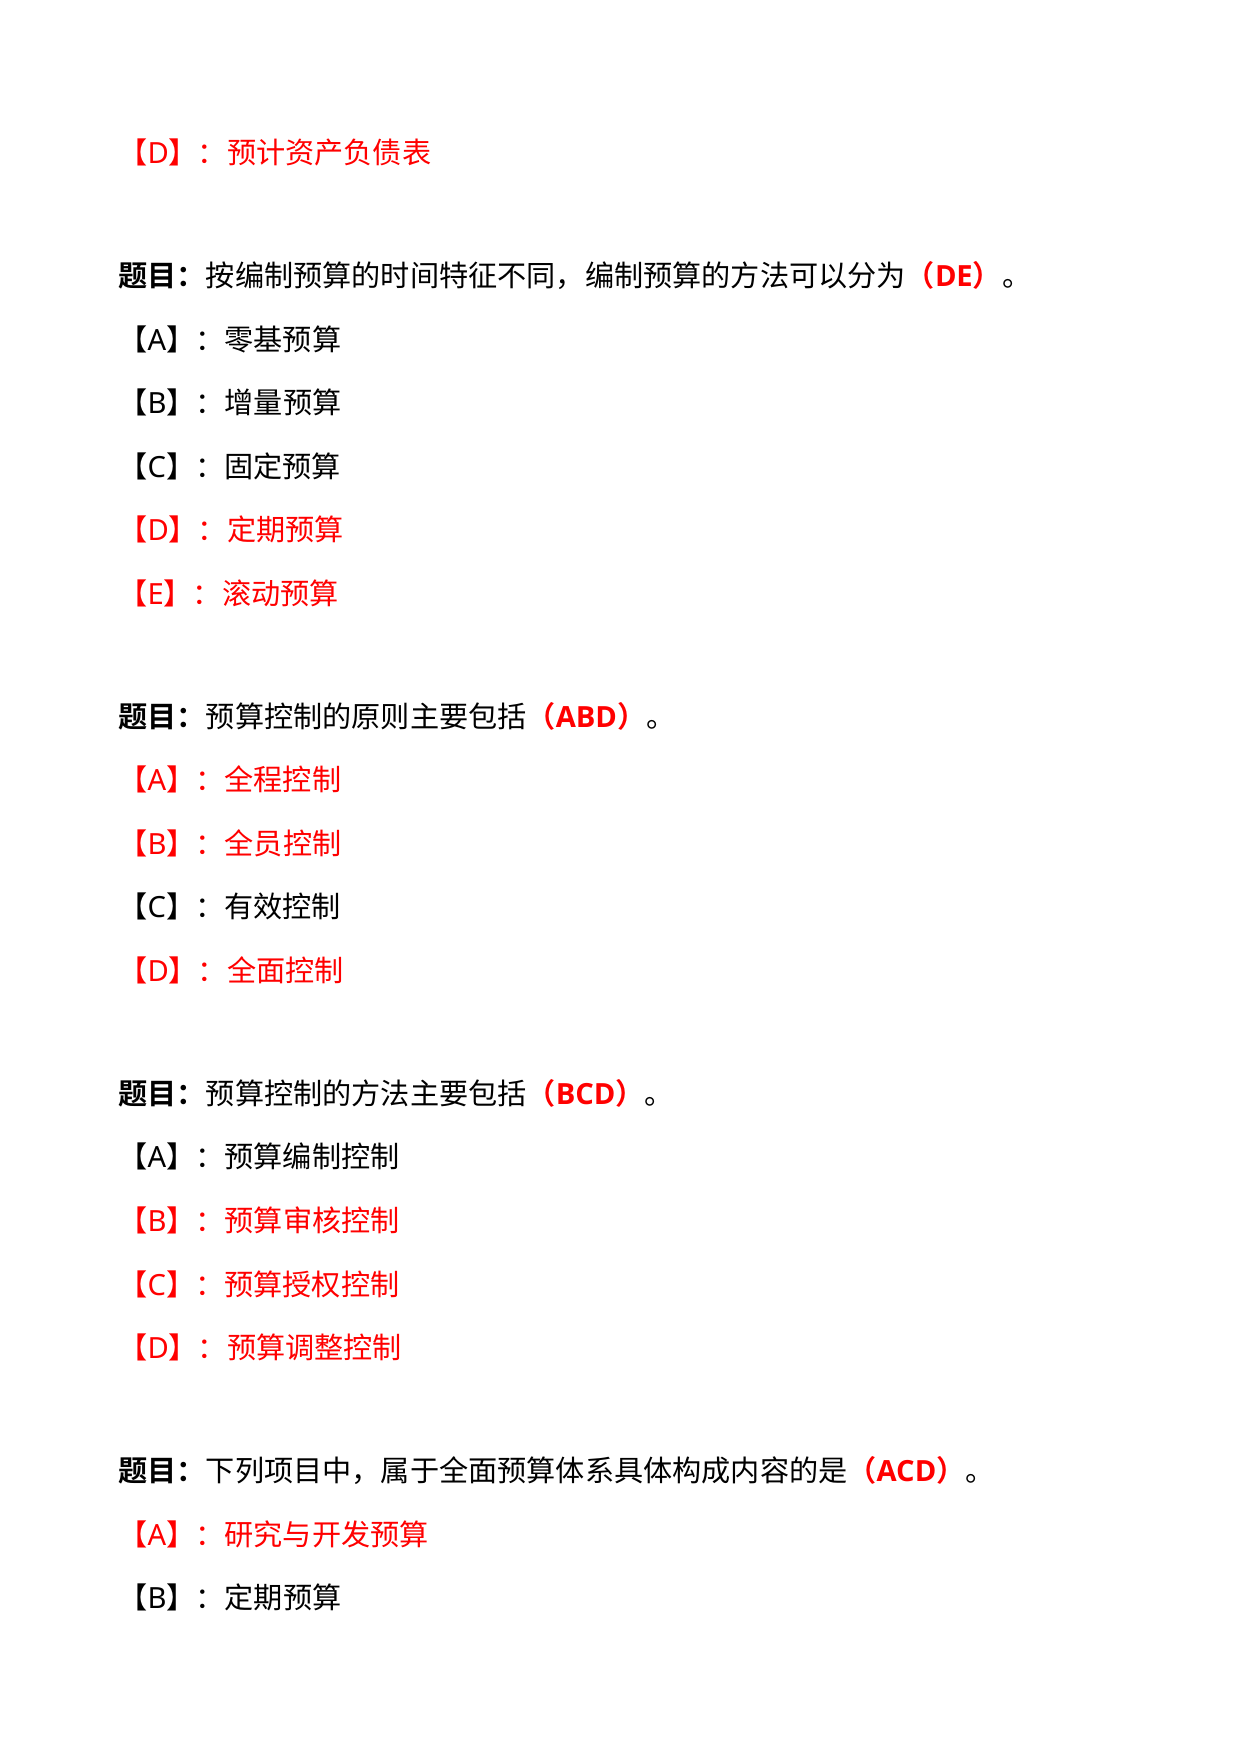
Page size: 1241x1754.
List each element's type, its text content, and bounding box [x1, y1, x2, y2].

text 【D】：定期预算 [118, 507, 1122, 549]
text 【C】：有效控制 [118, 884, 1122, 926]
text 题目：预算控制的方法主要包括（BCD）。 [118, 1070, 1122, 1113]
text 题目：按编制预算的时间特征不同，编制预算的方法可以分为（DE）。 [118, 252, 1122, 295]
text 【B】：增量预算 [118, 379, 1122, 422]
text 【B】：定期预算 [118, 1575, 1122, 1617]
text 【A】：全程控制 [118, 757, 1122, 799]
text 题目：下列项目中，属于全面预算体系具体构成内容的是（ACD）。 [118, 1448, 1122, 1490]
text 【D】：预算调整控制 [118, 1324, 1122, 1367]
text 【D】：预计资产负债表 [118, 129, 1122, 172]
text 题目：预算控制的原则主要包括（ABD）。 [118, 693, 1122, 736]
text 【B】：预算审核控制 [118, 1197, 1122, 1240]
text 【B】：全员控制 [118, 820, 1122, 863]
text 【A】：研究与开发预算 [118, 1511, 1122, 1553]
text 【C】：固定预算 [118, 443, 1122, 486]
text 【D】：全面控制 [118, 947, 1122, 990]
text 【C】：预算授权控制 [118, 1261, 1122, 1303]
text 【A】：零基预算 [118, 316, 1122, 358]
text 【A】：预算编制控制 [118, 1134, 1122, 1176]
text 【E】：滚动预算 [118, 570, 1122, 613]
